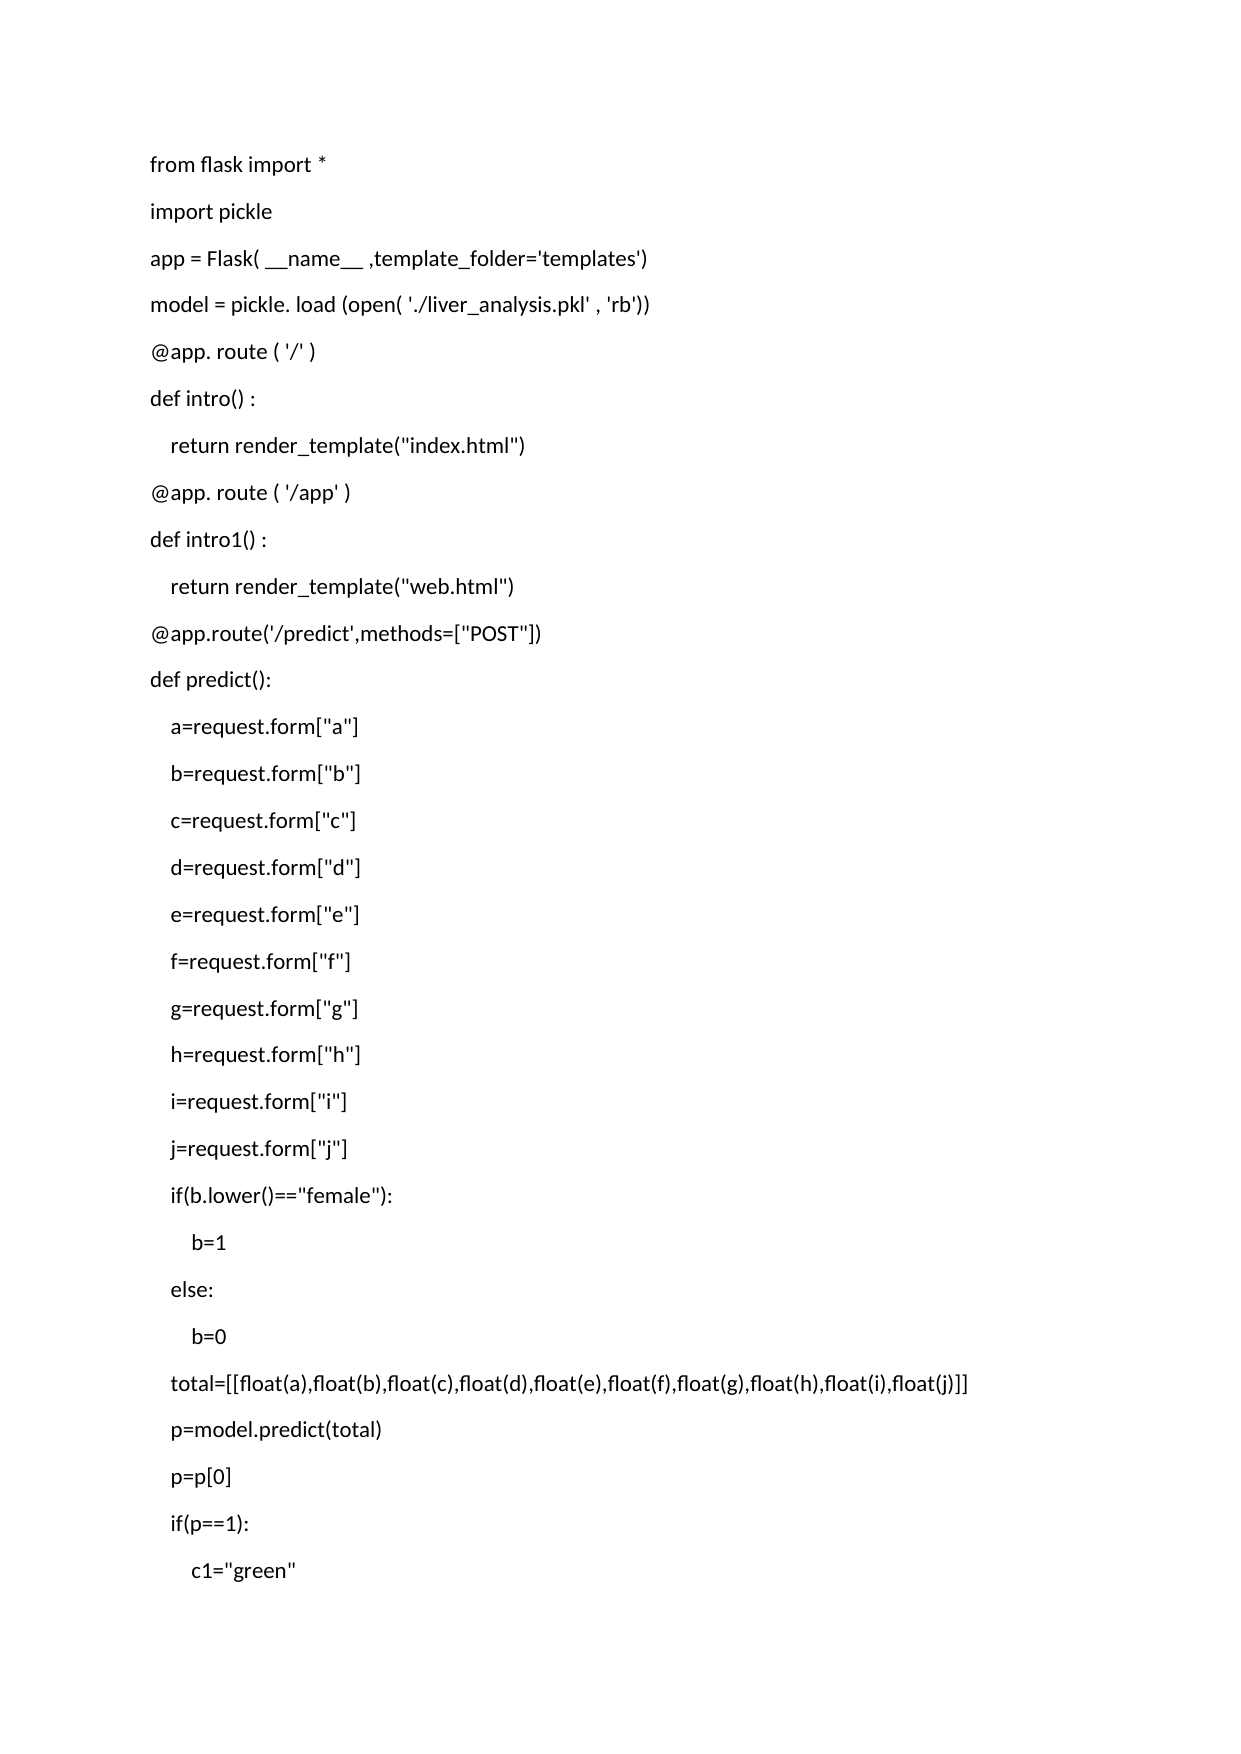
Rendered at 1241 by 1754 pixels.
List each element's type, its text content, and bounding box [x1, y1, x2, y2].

text return render_template("index.html") [150, 431, 1090, 459]
text g=request.form["g"] [150, 994, 1090, 1022]
text j=request.form["j"] [150, 1134, 1090, 1162]
text b=request.form["b"] [150, 759, 1090, 787]
text return render_template("web.html") [150, 572, 1090, 600]
text @app. route ( '/app' ) [150, 478, 1090, 506]
text b=1 [150, 1228, 1090, 1256]
text if(b.lower()=="female"): [150, 1181, 1090, 1209]
text model = pickle. load (open( './liver_analysis.pkl' , 'rb')) [150, 291, 1090, 319]
text p=p[0] [150, 1462, 1090, 1491]
text def predict(): [150, 666, 1090, 694]
text d=request.form["d"] [150, 853, 1090, 881]
text total=[[float(a),float(b),float(c),float(d),float(e),float(f),float(g),float(h),float(i),float(j)]] [150, 1369, 1090, 1397]
text e=request.form["e"] [150, 900, 1090, 928]
text @app.route('/predict',methods=["POST"]) [150, 619, 1090, 647]
text if(p==1): [150, 1509, 1090, 1537]
text from flask import * [150, 150, 1090, 178]
text @app. route ( '/' ) [150, 337, 1090, 366]
text def intro1() : [150, 525, 1090, 553]
text import pickle [150, 197, 1090, 225]
text c=request.form["c"] [150, 806, 1090, 834]
text h=request.form["h"] [150, 1041, 1090, 1069]
text c1="green" [150, 1556, 1090, 1584]
text p=model.predict(total) [150, 1416, 1090, 1444]
text else: [150, 1275, 1090, 1303]
text b=0 [150, 1322, 1090, 1350]
text f=request.form["f"] [150, 947, 1090, 975]
text a=request.form["a"] [150, 712, 1090, 741]
text i=request.form["i"] [150, 1087, 1090, 1116]
text def intro() : [150, 384, 1090, 412]
text app = Flask( __name__ ,template_folder='templates') [150, 244, 1090, 272]
